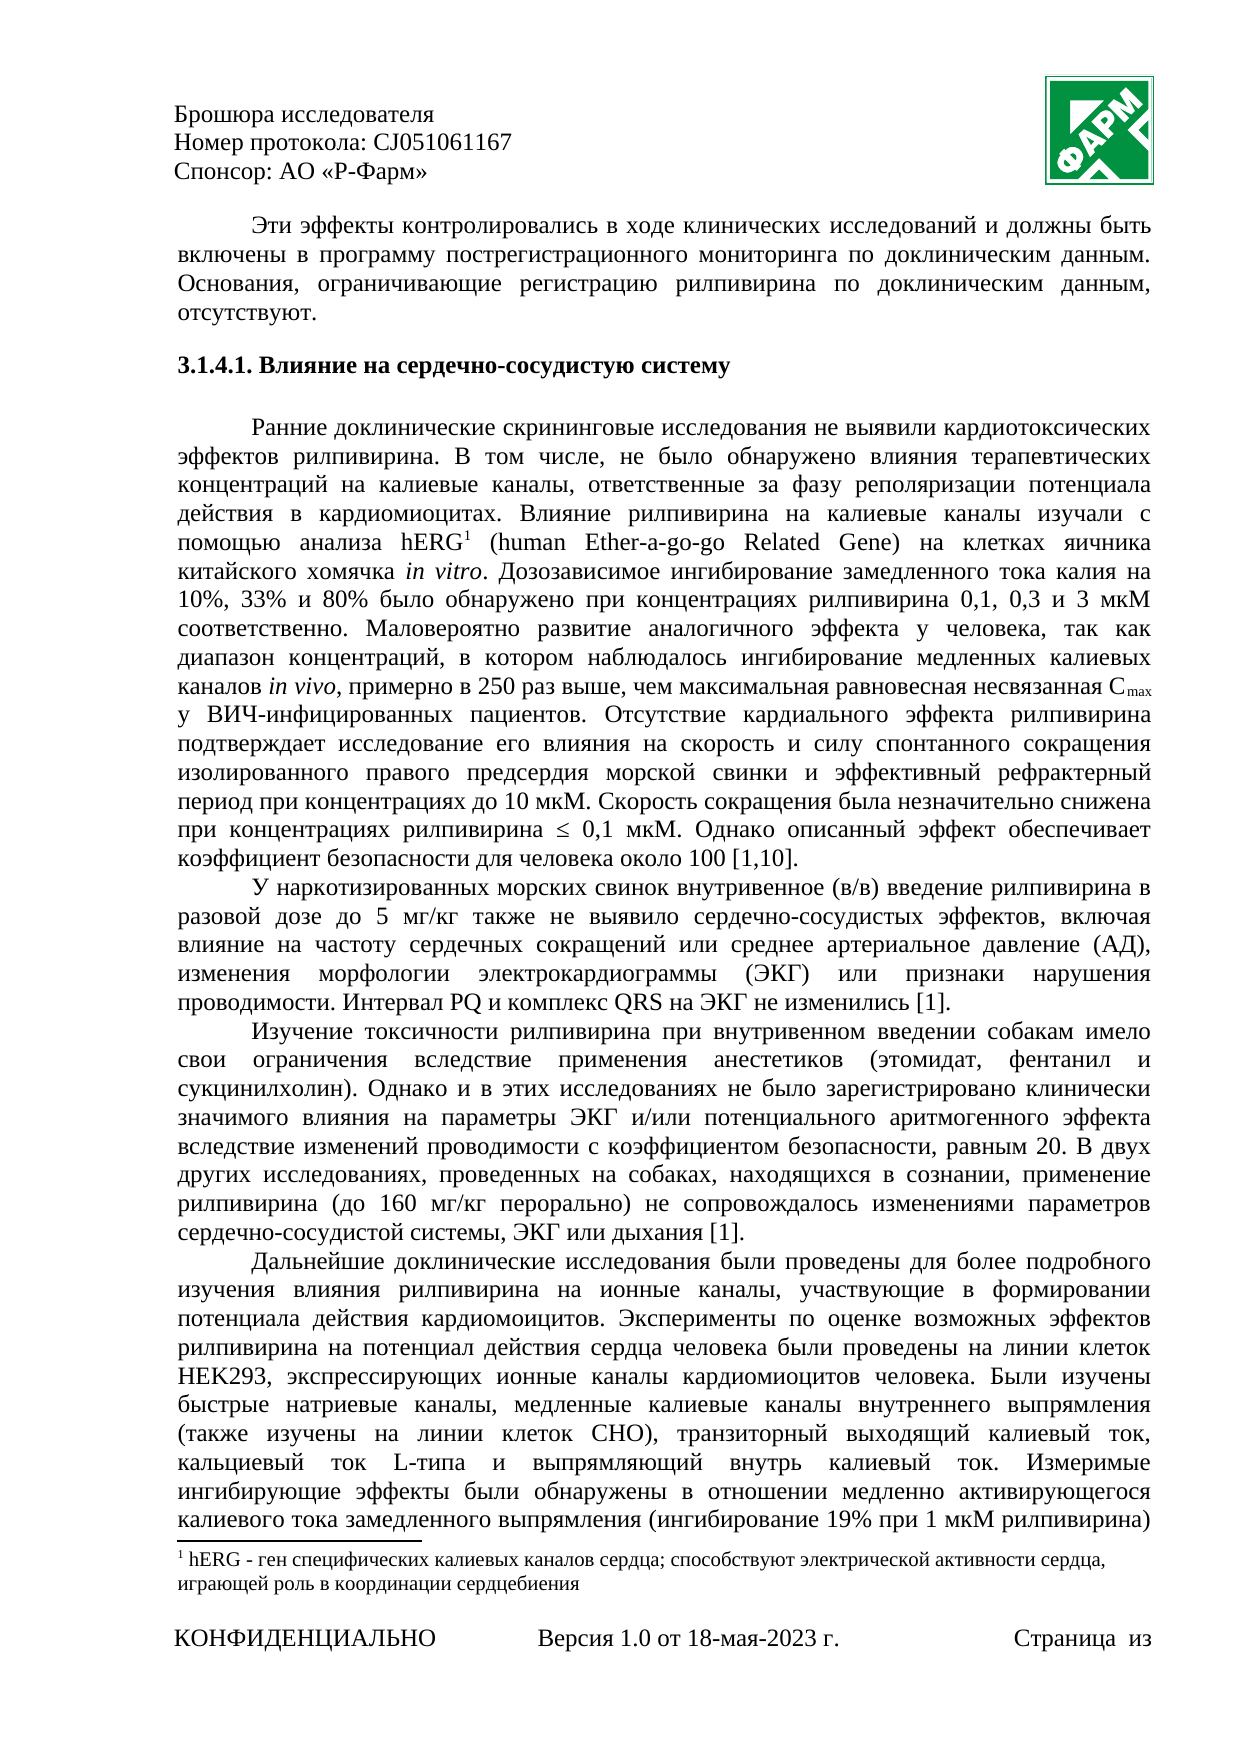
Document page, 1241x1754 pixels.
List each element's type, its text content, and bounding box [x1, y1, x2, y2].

text Эти эффекты контролировались в ходе клинических исследований и должны быть включены в программу пострегистрационного мониторинга по доклиническим данным. Основания, ограничивающие регистрацию рилпивирина по доклиническим данным, отсутствуют. [177, 210, 1152, 325]
text У наркотизированных морских свинок внутривенное (в/в) введение рилпивирина в разовой дозе до 5 мг/кг также не выявило сердечно-сосудистых эффектов, включая влияние на частоту сердечных сокращений или среднее артериальное давление (АД), изменения морфологии электрокардиограммы (ЭКГ) или признаки нарушения проводимости. Интервал PQ и комплекс QRS на ЭКГ не изменились [1]. [177, 872, 1152, 1016]
text Изучение токсичности рилпивирина при внутривенном введении собакам имело свои ограничения вследствие применения анестетиков (этомидат, фентанил и сукцинилхолин). Однако и в этих исследованиях не было зарегистрировано клинически значимого влияния на параметры ЭКГ и/или потенциального аритмогенного эффекта вследствие изменений проводимости с коэффициентом безопасности, равным 20. В двух других исследованиях, проведенных на собаках, находящихся в сознании, применение рилпивирина (до 160 мг/кг перорально) не сопровождалось изменениями параметров сердечно-сосудистой системы, ЭКГ или дыхания [1]. [177, 1016, 1152, 1246]
text Ранние доклинические скрининговые исследования не выявили кардиотоксических эффектов рилпивирина. В том числе, не было обнаружено влияния терапевтических концентраций на калиевые каналы, ответственные за фазу реполяризации потенциала действия в кардиомиоцитах. Влияние рилпивирина на калиевые каналы изучали с помощью анализа hERG (human Ether-a-go-go Related Gene) на клетках яичника китайского хомячка in vitro. Дозозависимое ингибирование замедленного тока калия на 10%, 33% и 80% было обнаружено при концентрациях рилпивирина 0,1, 0,3 и 3 мкМ соответственно. Маловероятно развитие аналогичного эффекта у человека, так как диапазон концентраций, в котором наблюдалось ингибирование медленных калиевых каналов in vivo, примерно в 250 раз выше, чем максимальная равновесная несвязанная Cmax у ВИЧ-инфицированных пациентов. Отсутствие кардиального эффекта рилпивирина подтверждает исследование его влияния на скорость и силу спонтанного сокращения изолированного правого предсердия морской свинки и эффективный рефрактерный период при концентрациях до 10 мкМ. Скорость сокращения была незначительно снижена при концентрациях рилпивирина ≤ 0,1 мкМ. Однако описанный эффект обеспечивает коэффициент безопасности для человека около 100 [1,10]. [177, 412, 1152, 872]
subtitle 3.1.4.1. Влияние на сердечно-сосудистую систему [177, 350, 1152, 379]
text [177, 1246, 1152, 1533]
